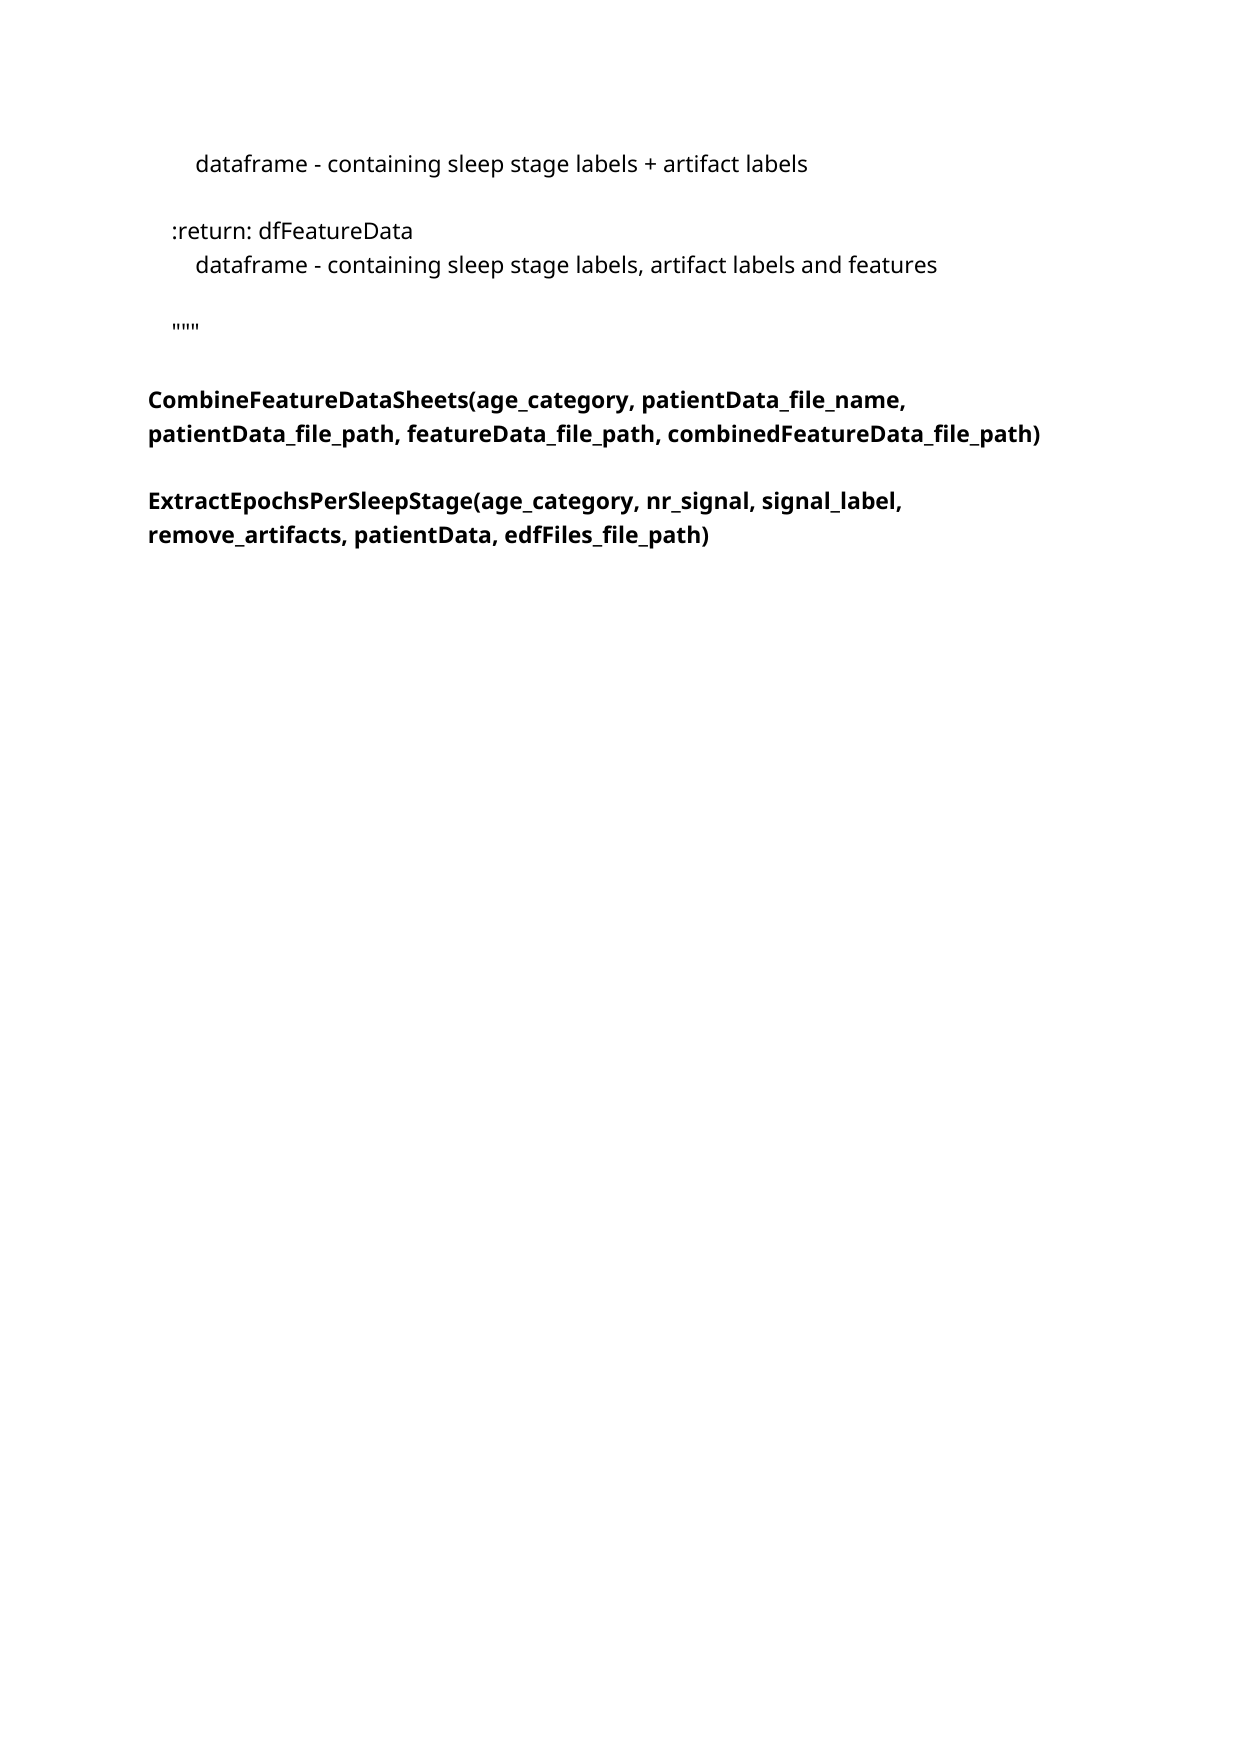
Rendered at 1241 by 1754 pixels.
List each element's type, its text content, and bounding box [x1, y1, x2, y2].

text dataframe - containing sleep stage labels, artifact labels and features [148, 249, 1093, 280]
text CombineFeatureDataSheets(age_category, patientData_file_name, patientData_file_path, featureData_file_path, combinedFeatureData_file_path) [148, 384, 1093, 449]
text :return: dfFeatureData [148, 215, 1093, 246]
text """ [148, 316, 1093, 348]
text dataframe - containing sleep stage labels + artifact labels [148, 148, 1093, 179]
text ExtractEpochsPerSleepStage(age_category, nr_signal, signal_label, remove_artifacts, patientData, edfFiles_file_path) [148, 485, 1093, 550]
